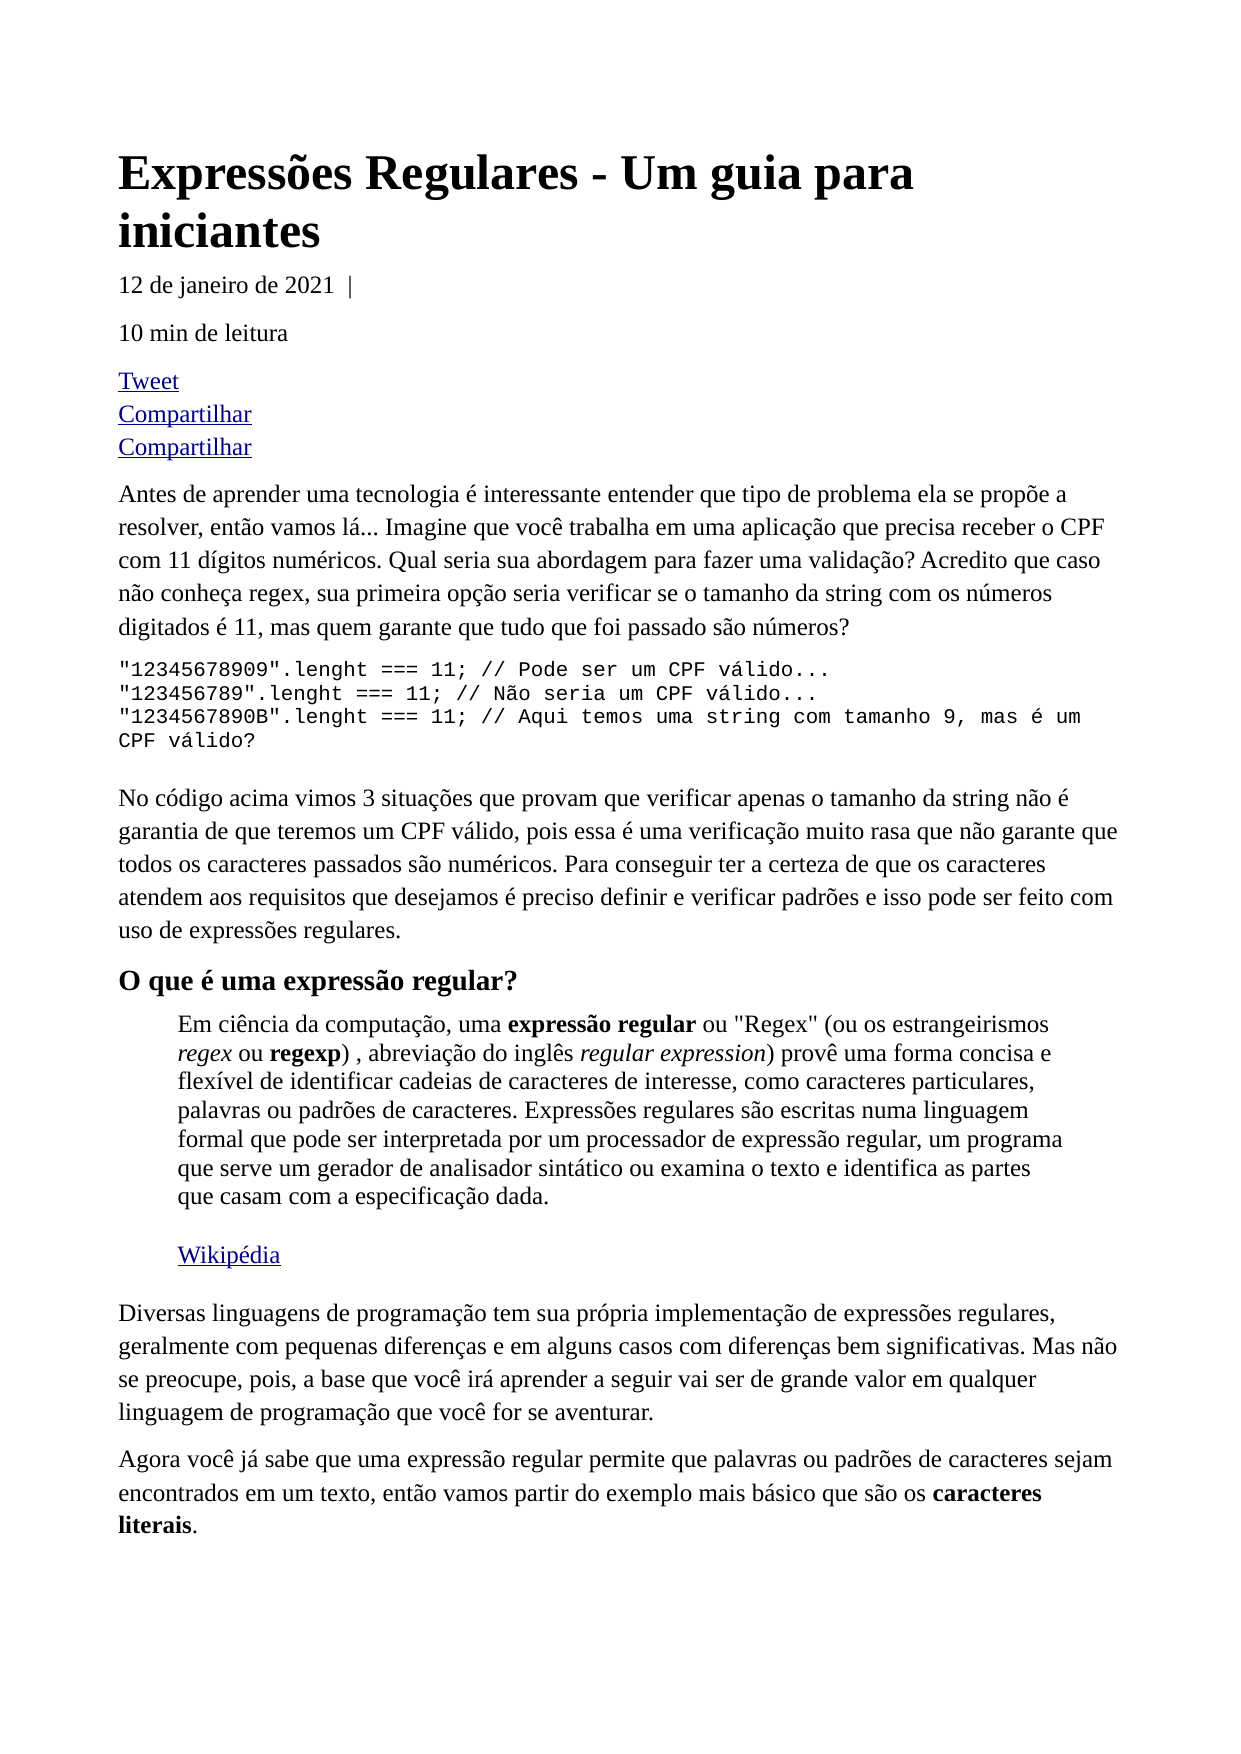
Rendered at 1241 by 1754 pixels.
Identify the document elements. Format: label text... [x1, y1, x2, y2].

text Em ciência da computação, uma expressão regular ou "Regex" (ou os estrangeirismos regex ou regexp) , abreviação do inglês regular expression) provê uma forma concisa e flexível de identificar cadeias de caracteres de interesse, como caracteres particulares, palavras ou padrões de caracteres. Expressões regulares são escritas numa linguagem formal que pode ser interpretada por um processador de expressão regular, um programa que serve um gerador de analisador sintático ou examina o texto e identifica as partes que casam com a especificação dada. [177, 1009, 1063, 1210]
text Compartilhar [118, 399, 1122, 428]
text Antes de aprender uma tecnologia é interessante entender que tipo de problema ela se propõe a resolver, então vamos lá... Imagine que você trabalha em uma aplicação que precisa receber o CPF com 11 dígitos numéricos. Qual seria sua abordagem para fazer uma validação? Acredito que caso não conheça regex, sua primeira opção seria verificar se o tamanho da string com os números digitados é 11, mas quem garante que tudo que foi passado são números? [118, 479, 1122, 640]
text Wikipédia [177, 1240, 1063, 1268]
text "123456789".lenght === 11; // Não seria um CPF válido... [118, 683, 1122, 706]
text Agora você já sabe que uma expressão regular permite que palavras ou padrões de caracteres sejam encontrados em um texto, então vamos partir do exemplo mais básico que são os caracteres literais. [118, 1444, 1122, 1539]
text 12 de janeiro de 2021 | [118, 271, 1122, 299]
text "12345678909".lenght === 11; // Pode ser um CPF válido... [118, 659, 1122, 683]
text No código acima vimos 3 situações que provam que verificar apenas o tamanho da string não é garantia de que teremos um CPF válido, pois essa é uma verificação muito rasa que não garante que todos os caracteres passados são numéricos. Para conseguir ter a certeza de que os caracteres atendem aos requisitos que desejamos é preciso definir e verificar padrões e isso pode ser feito com uso de expressões regulares. [118, 783, 1122, 944]
text Diversas linguagens de programação tem sua própria implementação de expressões regulares, geralmente com pequenas diferenças e em alguns casos com diferenças bem significativas. Mas não se preocupe, pois, a base que você irá aprender a seguir vai ser de grande valor em qualquer linguagem de programação que você for se aventurar. [118, 1298, 1122, 1426]
text 10 min de leitura [118, 318, 1122, 347]
subtitle Expressões Regulares - Um guia para iniciantes [118, 143, 1122, 258]
text Tweet [118, 366, 1122, 394]
text "1234567890B".lenght === 11; // Aqui temos uma string com tamanho 9, mas é um CPF válido? [118, 706, 1122, 754]
subtitle O que é uma expressão regular? [118, 963, 1122, 996]
text Compartilhar [118, 432, 1122, 461]
